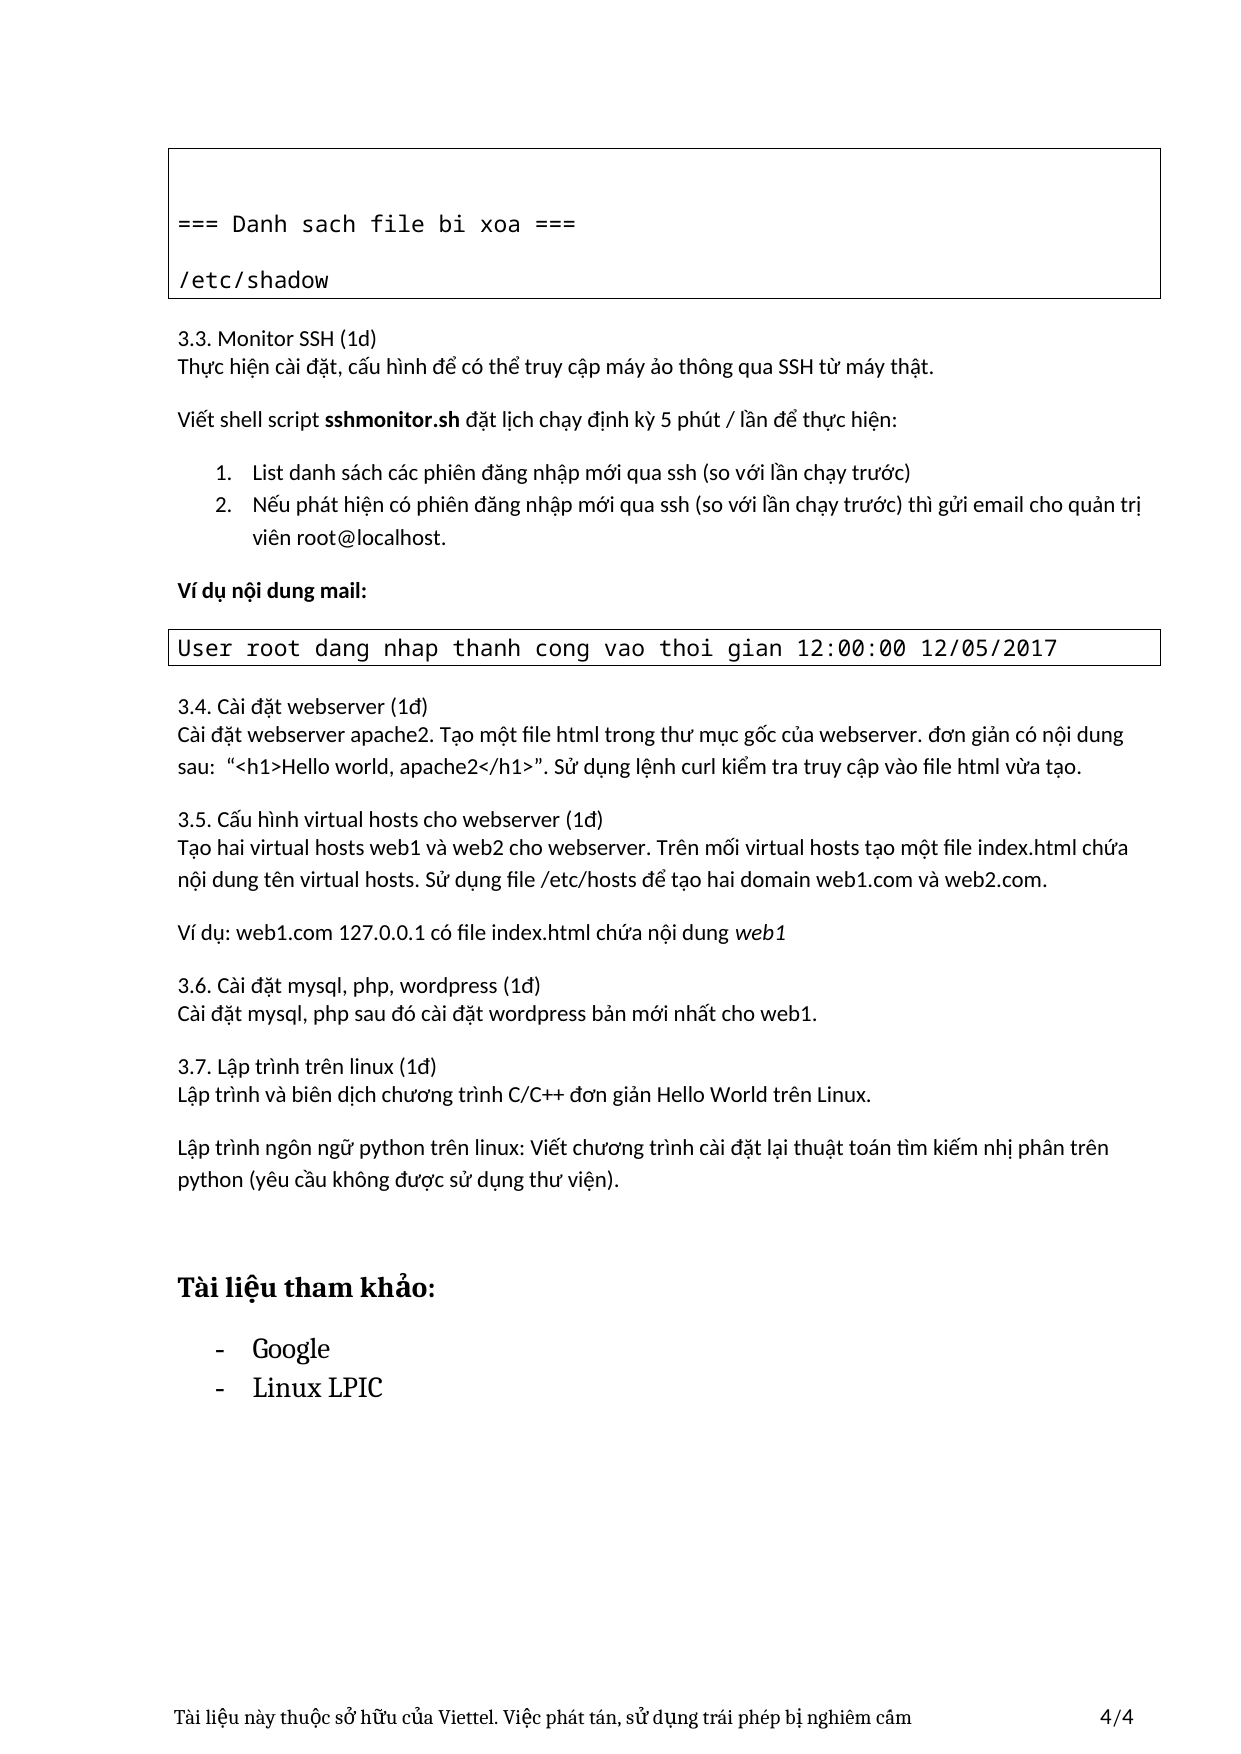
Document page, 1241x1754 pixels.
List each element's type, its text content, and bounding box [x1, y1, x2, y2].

subtitle 3.3. Monitor SSH (1d) [177, 324, 1152, 352]
list Nếu phát hiện có phiên đăng nhập mới qua ssh (so với lần chạy trước) thì gửi email cho quản trị viên root@localhost. [215, 491, 1152, 551]
subtitle 3.7. Lập trình trên linux (1đ) [177, 1052, 1152, 1080]
subtitle 3.6. Cài đặt mysql, php, wordpress (1đ) [177, 971, 1152, 999]
subtitle 3.4. Cài đặt webserver (1đ) [177, 692, 1152, 720]
text Ví dụ nội dung mail: [177, 576, 1152, 604]
text Viết shell script sshmonitor.sh đặt lịch chạy định kỳ 5 phút / lần để thực hiện: [177, 405, 1152, 433]
text Cài đặt webserver apache2. Tạo một file html trong thư mục gốc của webserver. đơn giản có nội dung sau: “<h1>Hello world, apache2</h1>”. Sử dụng lệnh curl kiểm tra truy cập vào file html vừa tạo. [177, 720, 1152, 780]
text Ví dụ: web1.com 127.0.0.1 có file index.html chứa nội dung web1 [177, 918, 1152, 946]
list Linux LPIC [215, 1371, 1152, 1405]
text /etc/shadow [169, 261, 1160, 298]
text Cài đặt mysql, php sau đó cài đặt wordpress bản mới nhất cho web1. [177, 999, 1152, 1027]
text Tạo hai virtual hosts web1 và web2 cho webserver. Trên mối virtual hosts tạo một file index.html chứa nội dung tên virtual hosts. Sử dụng file /etc/hosts để tạo hai domain web1.com và web2.com. [177, 833, 1152, 893]
list List danh sách các phiên đăng nhập mới qua ssh (so với lần chạy trước) [215, 458, 1152, 486]
text User root dang nhap thanh cong vao thoi gian 12:00:00 12/05/2017 [169, 630, 1160, 665]
text Lập trình ngôn ngữ python trên linux: Viết chương trình cài đặt lại thuật toán tìm kiếm nhị phân trên python (yêu cầu không được sử dụng thư viện). [177, 1133, 1152, 1193]
subtitle 3.5. Cấu hình virtual hosts cho webserver (1đ) [177, 805, 1152, 833]
list Google [215, 1331, 1152, 1366]
text === Danh sach file bi xoa === [169, 204, 1160, 239]
text Thực hiện cài đặt, cấu hình để có thể truy cập máy ảo thông qua SSH từ máy thật. [177, 352, 1152, 380]
text Tài liệu tham khảo: [177, 1272, 1152, 1305]
text Lập trình và biên dịch chương trình C/C++ đơn giản Hello World trên Linux. [177, 1080, 1152, 1108]
